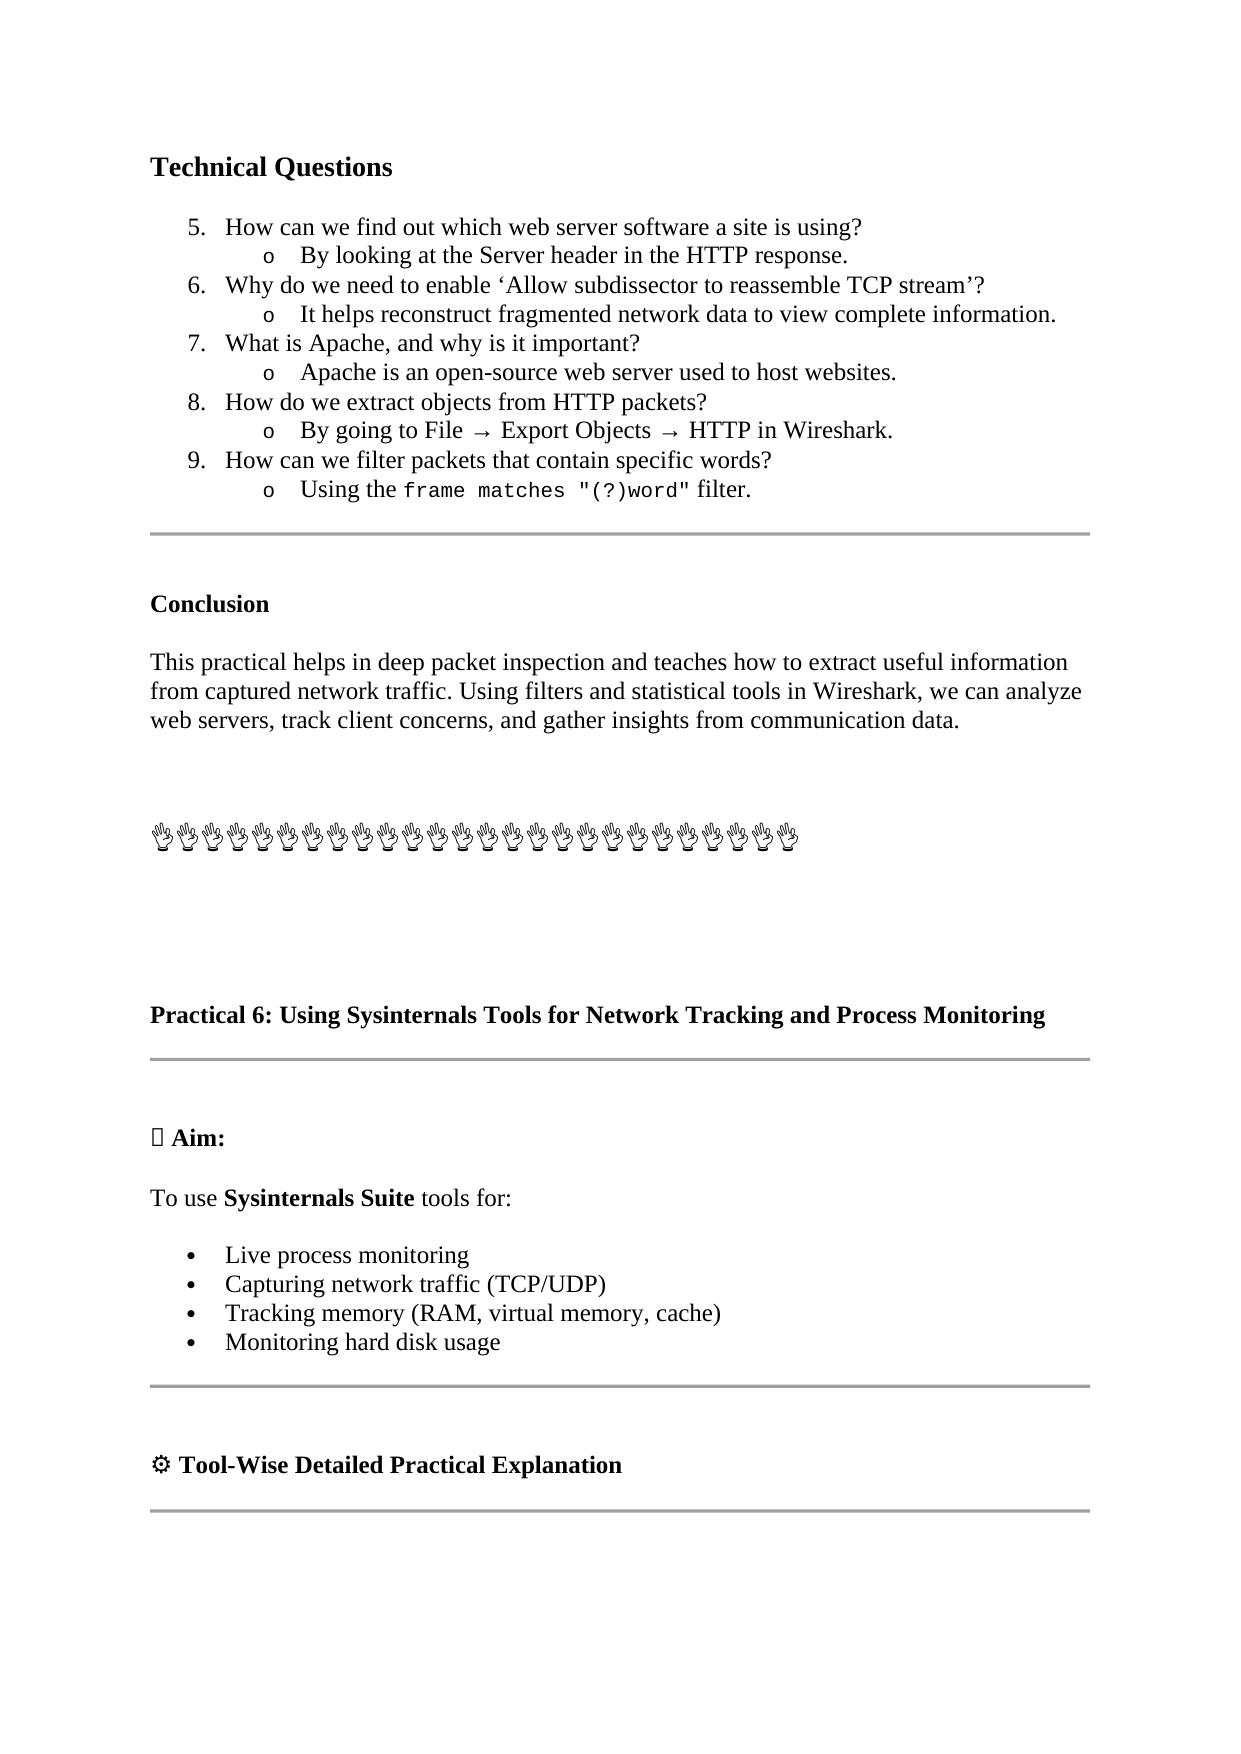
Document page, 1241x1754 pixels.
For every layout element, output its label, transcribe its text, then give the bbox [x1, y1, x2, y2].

text ⚙️ Tool-Wise Detailed Practical Explanation [150, 1446, 1090, 1480]
list How do we extract objects from HTTP packets? [187, 387, 1090, 415]
text This practical helps in deep packet inspection and teaches how to extract useful information from captured network traffic. Using filters and statistical tools in Wireshark, we can analyze web servers, track client concerns, and gather insights from communication data. [150, 647, 1090, 734]
list Monitoring hard disk usage [187, 1327, 1090, 1356]
list Tracking memory (RAM, virtual memory, cache) [187, 1298, 1090, 1327]
text Practical 6: Using Sysinternals Tools for Network Tracking and Process Monitoring [150, 1000, 1090, 1029]
text Technical Questions [150, 150, 1090, 182]
list Apache is an open-source web server used to host websites. [262, 357, 1090, 387]
list Live process monitoring [187, 1241, 1090, 1269]
list Capturing network traffic (TCP/UDP) [187, 1269, 1090, 1298]
list How can we find out which web server software a site is using? [187, 212, 1090, 240]
list By looking at the Server header in the HTTP response. [262, 240, 1090, 270]
list By going to File → Export Objects → HTTP in Wireshark. [262, 415, 1090, 445]
list Using the frame matches "(?)word" filter. [262, 474, 1090, 503]
list What is Apache, and why is it important? [187, 328, 1090, 357]
text 🎯 Aim: [150, 1119, 1090, 1153]
text To use Sysinternals Suite tools for: [150, 1183, 1090, 1211]
list It helps reconstruct fragmented network data to view complete information. [262, 299, 1090, 328]
list How can we filter packets that contain specific words? [187, 445, 1090, 474]
text Conclusion [150, 589, 1090, 618]
list Why do we need to enable ‘Allow subdissector to reassemble TCP stream’? [187, 270, 1090, 299]
